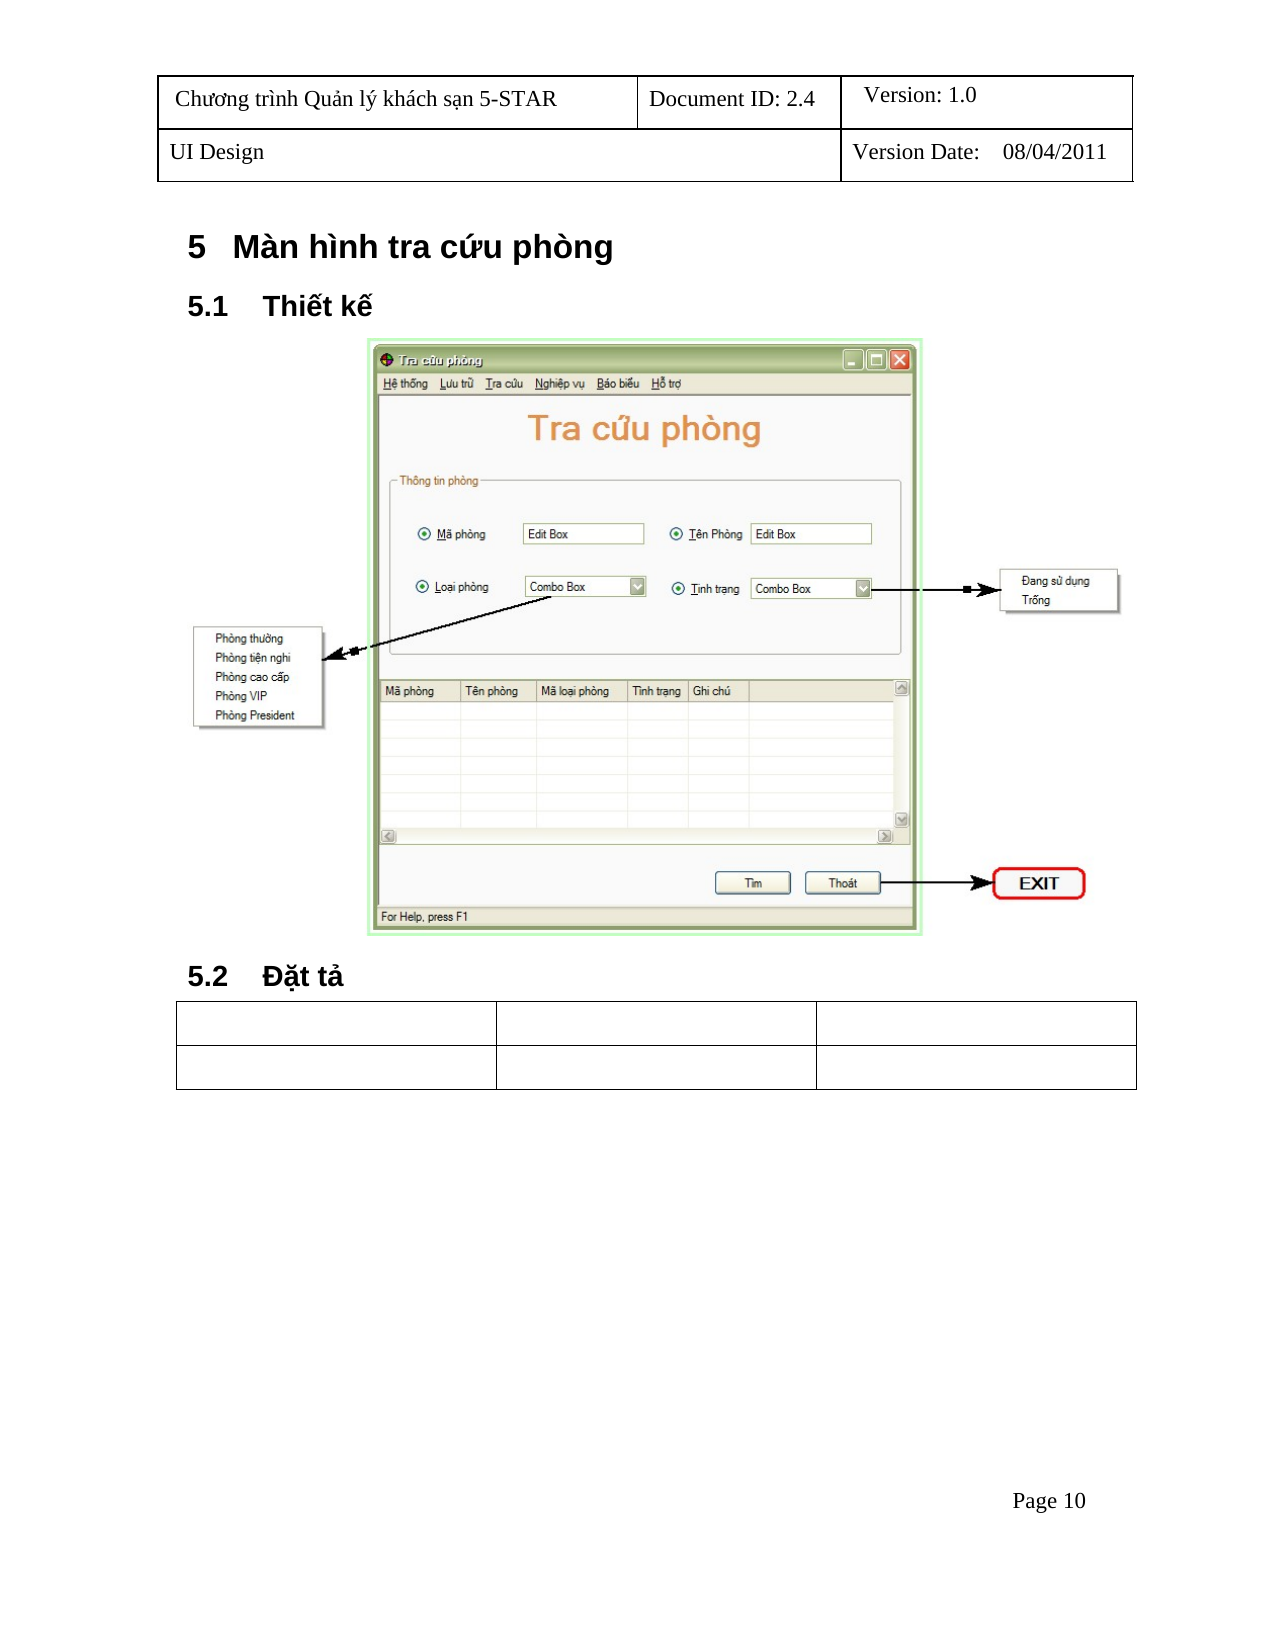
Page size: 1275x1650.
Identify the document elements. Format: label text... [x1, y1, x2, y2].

table_cell [817, 1046, 1136, 1089]
subtitle Màn hình tra cứu phòng [187, 227, 1125, 266]
table_header [817, 1002, 1136, 1045]
table_header [177, 1002, 496, 1045]
table_cell [177, 1046, 496, 1089]
picture [187, 338, 1124, 936]
table_header [497, 1002, 816, 1045]
table_cell [497, 1046, 816, 1089]
subtitle Thiết kế [187, 289, 1125, 322]
subtitle Đặt tả [187, 959, 1125, 992]
